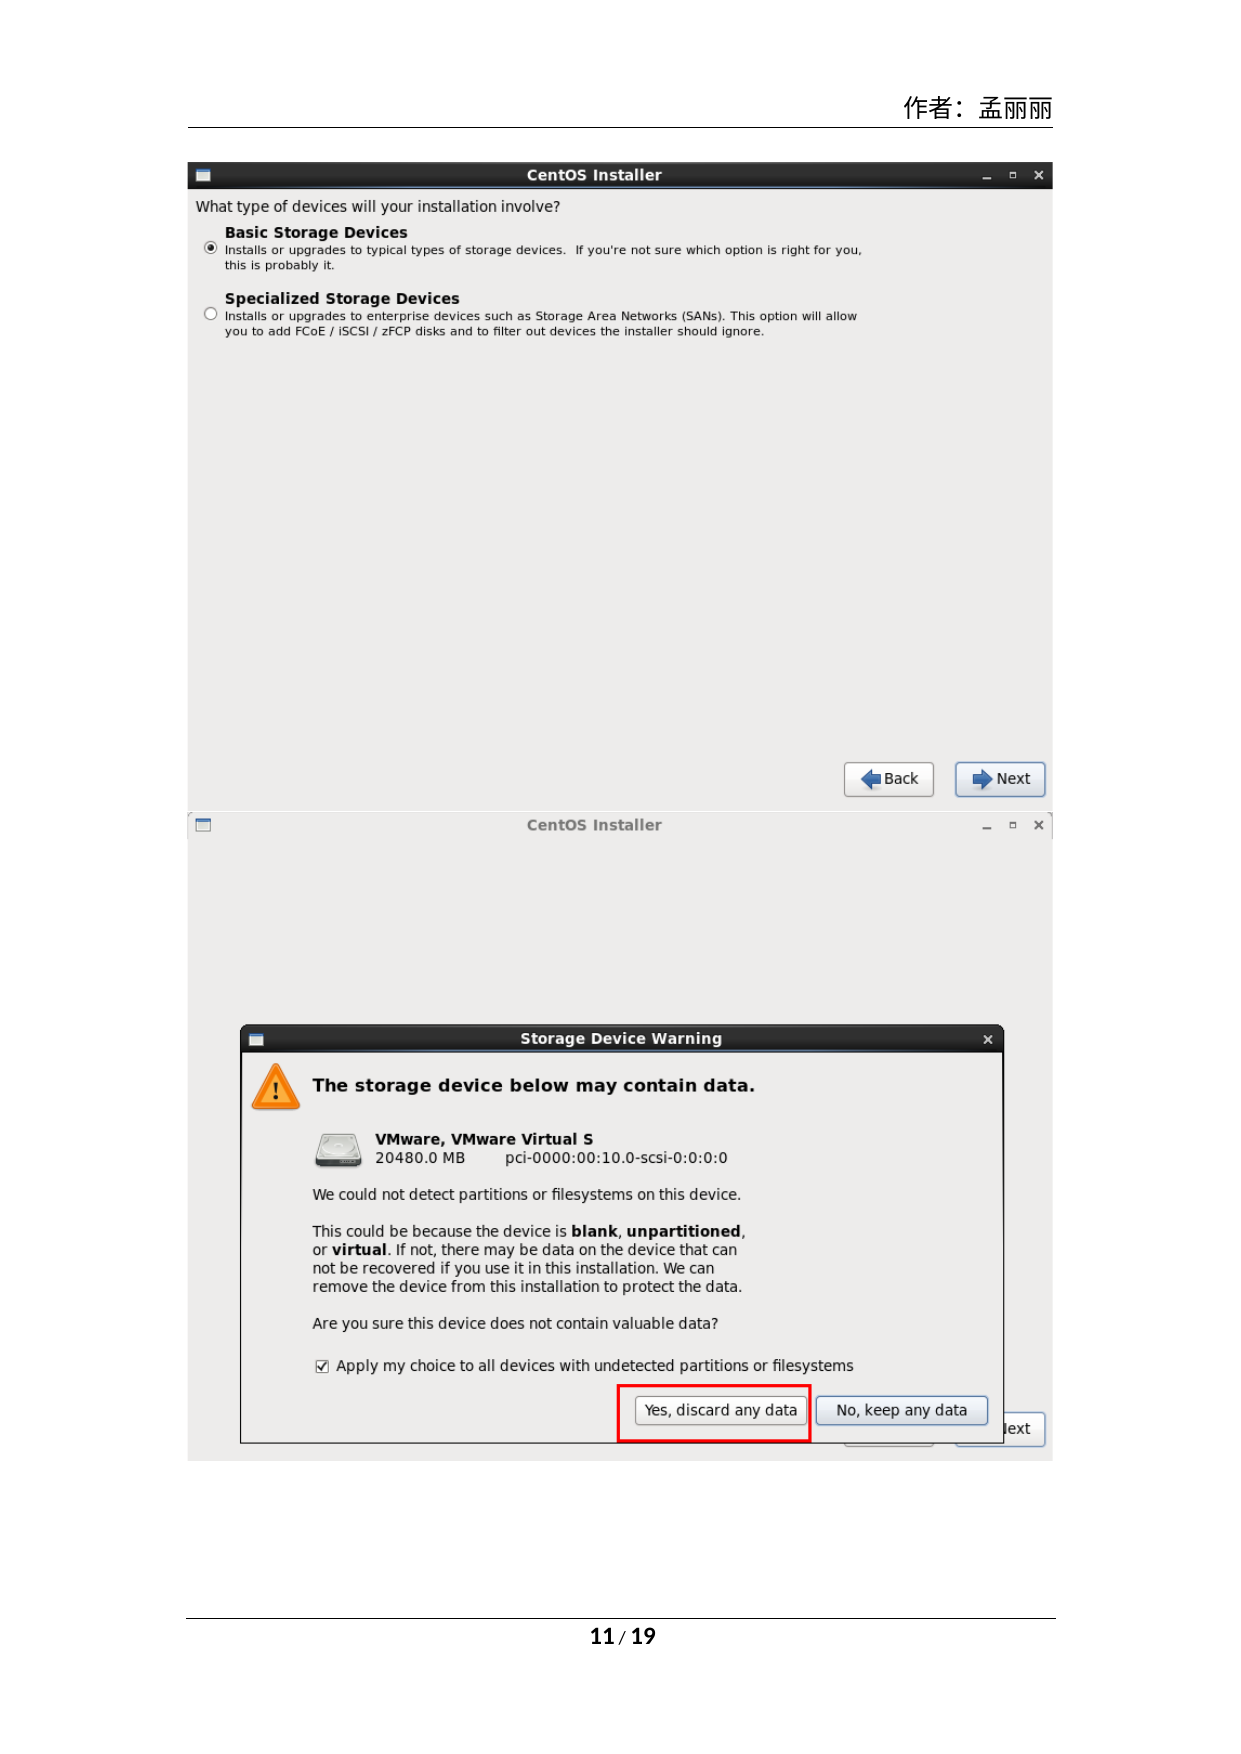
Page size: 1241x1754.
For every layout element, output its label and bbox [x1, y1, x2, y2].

picture [187, 812, 1053, 1461]
picture [187, 162, 1053, 811]
